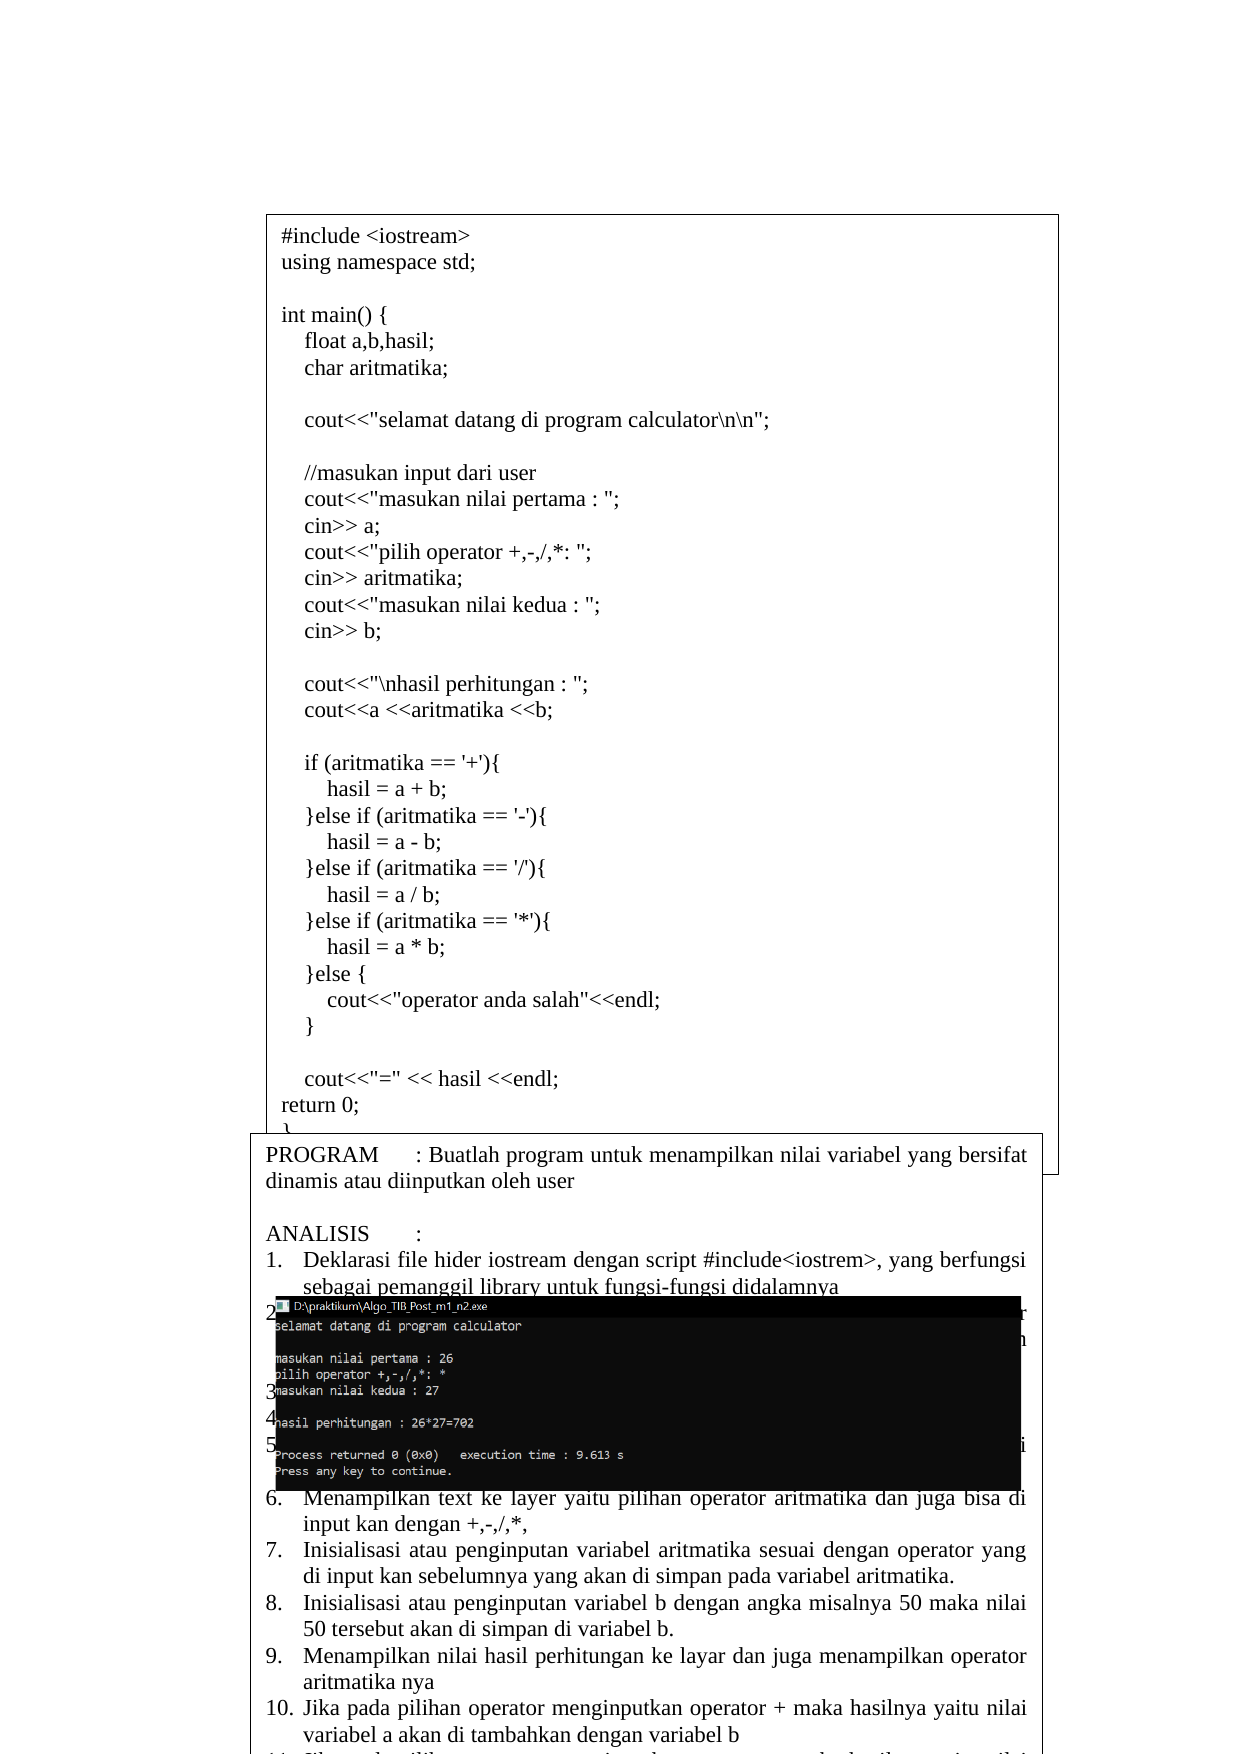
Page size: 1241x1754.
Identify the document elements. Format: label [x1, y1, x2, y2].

picture [274, 1295, 1025, 1492]
